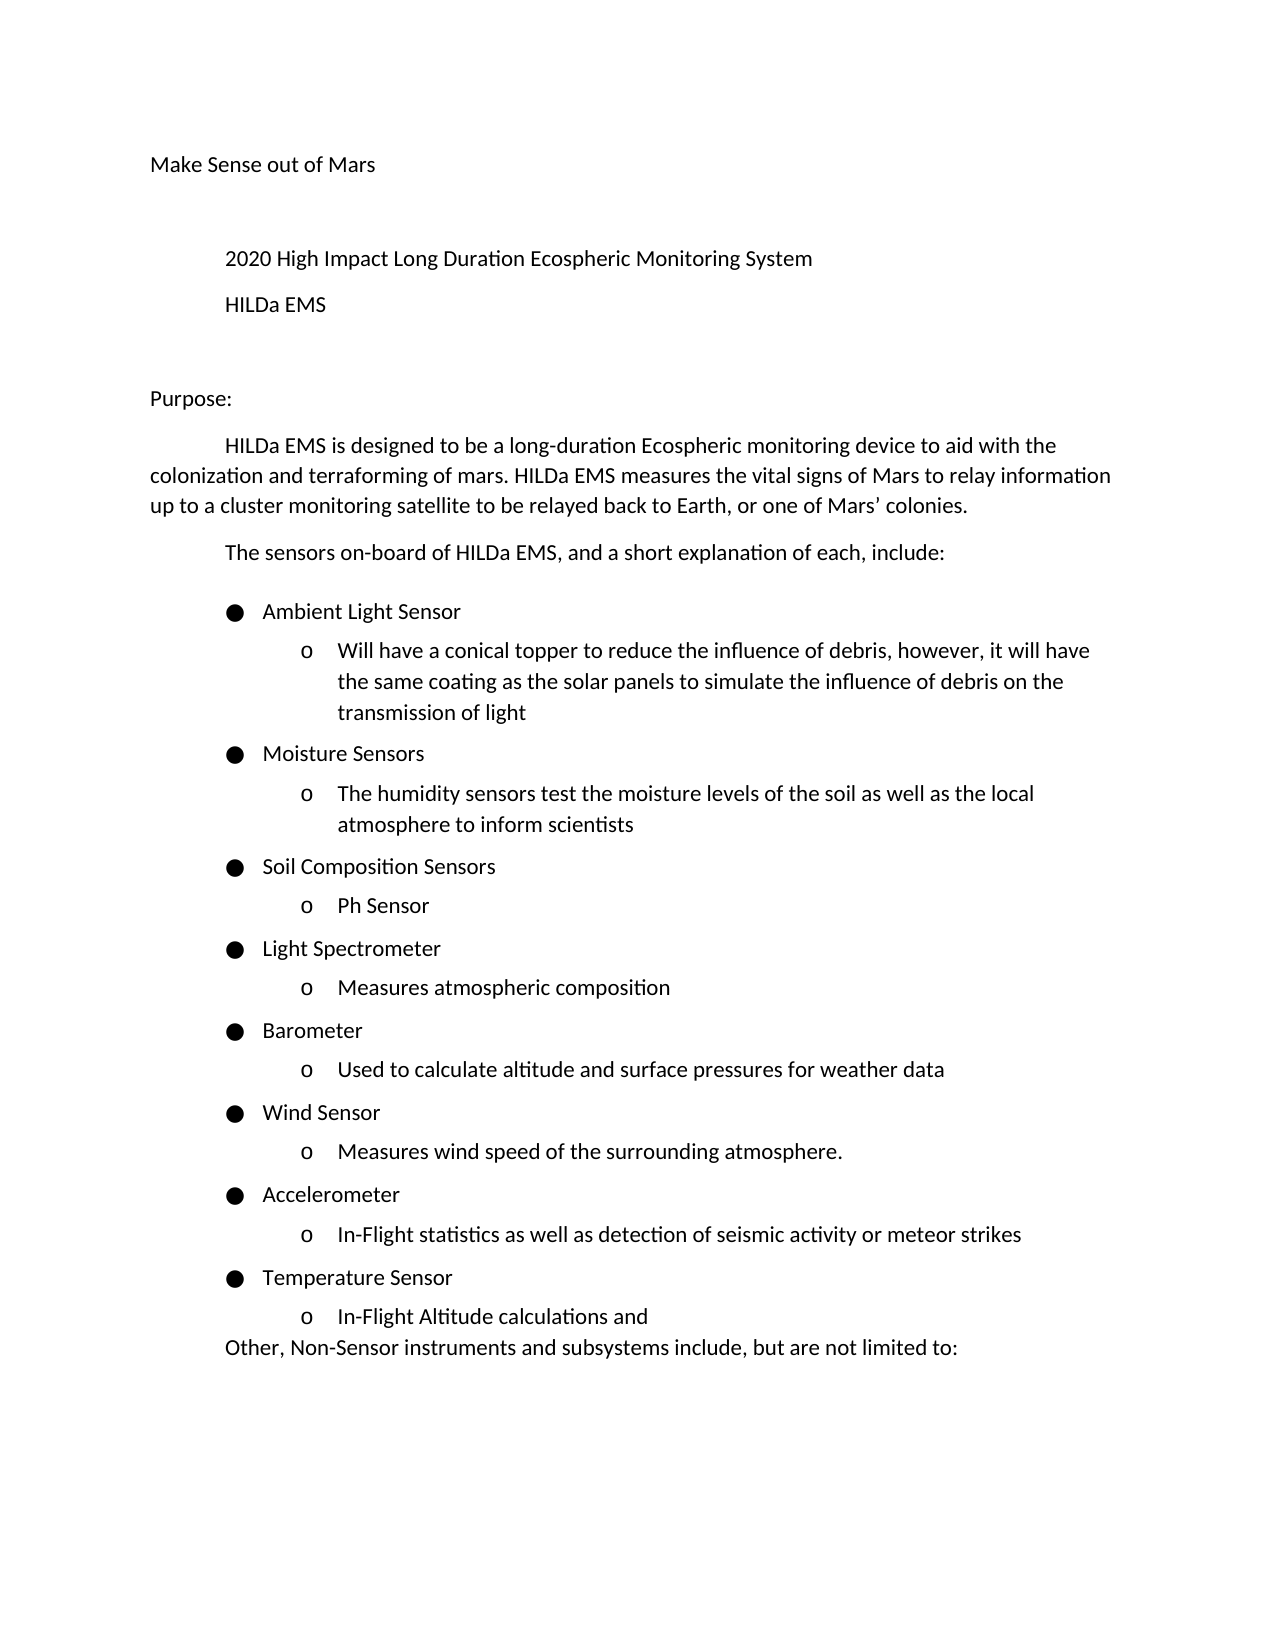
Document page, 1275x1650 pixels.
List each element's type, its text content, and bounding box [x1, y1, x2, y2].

list In-Flight statistics as well as detection of seismic activity or meteor strikes [300, 1220, 1125, 1249]
list The humidity sensors test the moisture levels of the soil as well as the local atmosphere to inform scientists [300, 779, 1125, 838]
list Soil Composition Sensors [225, 840, 1125, 887]
text HILDa EMS [150, 291, 1125, 319]
text Make Sense out of Mars [150, 150, 1125, 178]
list Wind Sensor [225, 1087, 1125, 1134]
list Accelerometer [225, 1169, 1125, 1216]
text Purpose: [150, 384, 1125, 412]
list Measures atmospheric composition [300, 973, 1125, 1002]
list Ambient Light Sensor [225, 585, 1125, 632]
list Measures wind speed of the surrounding atmosphere. [300, 1137, 1125, 1167]
list In-Flight Altitude calculations and [300, 1302, 1125, 1331]
list Used to calculate altitude and surface pressures for weather data [300, 1055, 1125, 1084]
list Temperature Sensor [225, 1251, 1125, 1298]
list Ph Sensor [300, 891, 1125, 920]
list Will have a conical topper to reduce the influence of debris, however, it will have the same coating as the solar panels to simulate the influence of debris on the transmission of light [300, 636, 1125, 726]
list Moisture Sensors [225, 728, 1125, 775]
text 2020 High Impact Long Duration Ecospheric Monitoring System [150, 244, 1125, 272]
text The sensors on-board of HILDa EMS, and a short explanation of each, include: [150, 538, 1125, 567]
list Light Spectrometer [225, 922, 1125, 969]
text HILDa EMS is designed to be a long-duration Ecospheric monitoring device to aid with the colonization and terraforming of mars. HILDa EMS measures the vital signs of Mars to relay information up to a cluster monitoring satellite to be relayed back to Earth, or one of Mars’ colonies. [150, 431, 1125, 520]
list Barometer [225, 1004, 1125, 1052]
text Other, Non-Sensor instruments and subsystems include, but are not limited to: [225, 1333, 1125, 1361]
